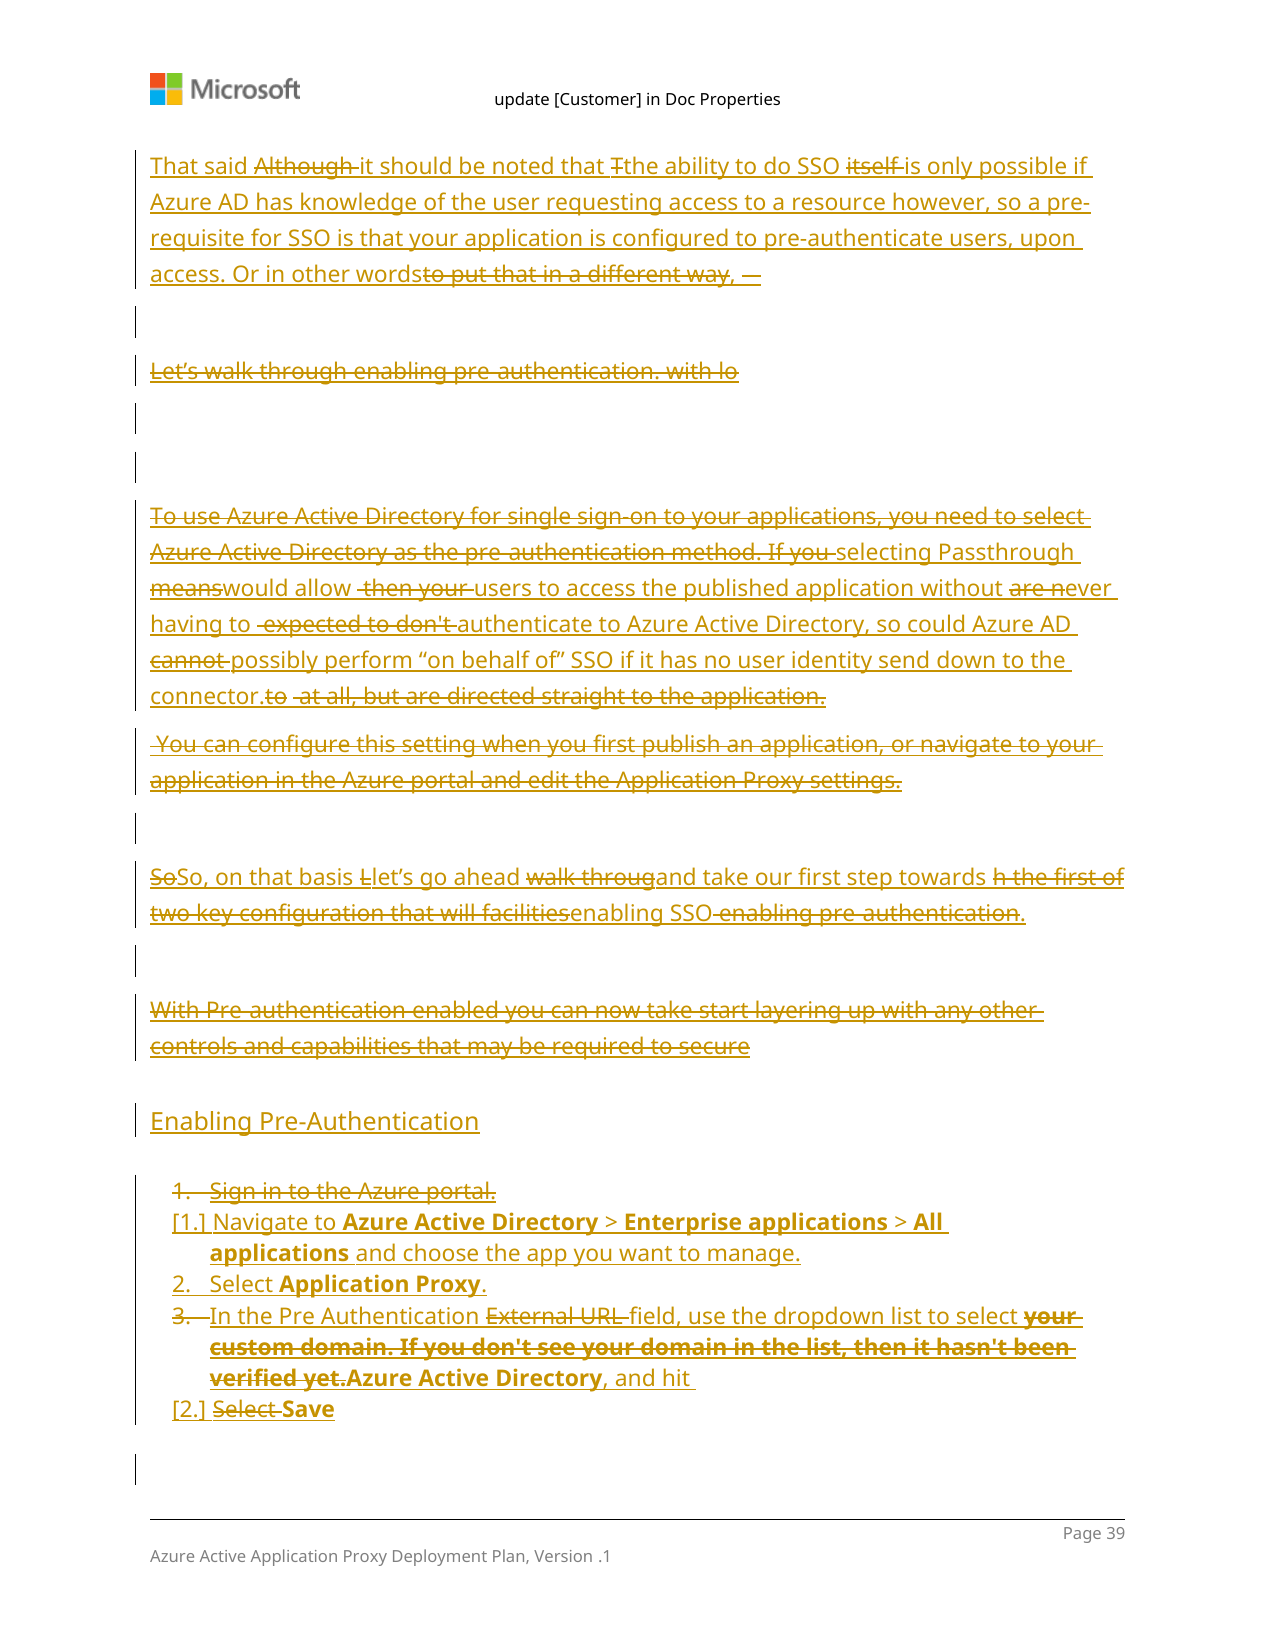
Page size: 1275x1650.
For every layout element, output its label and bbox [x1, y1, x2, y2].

picture [150, 73, 300, 106]
